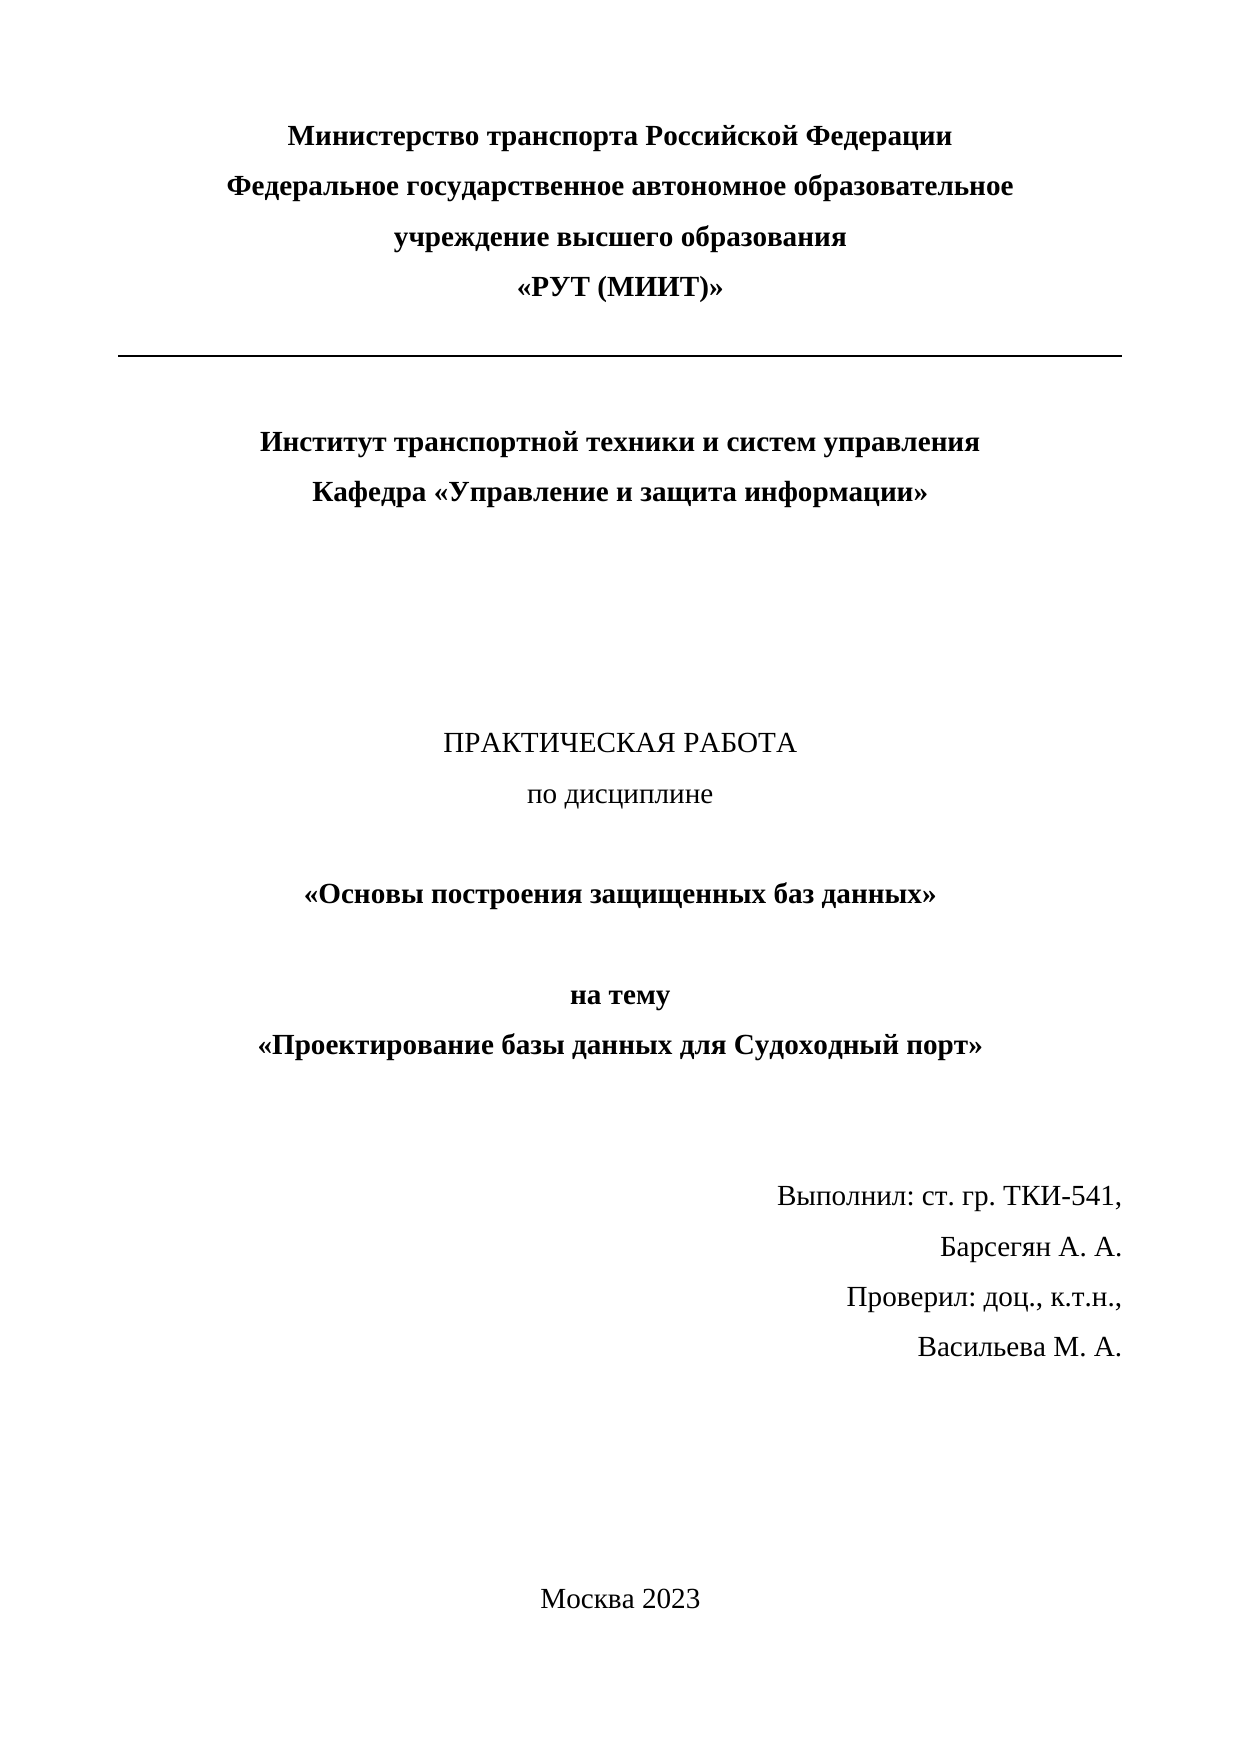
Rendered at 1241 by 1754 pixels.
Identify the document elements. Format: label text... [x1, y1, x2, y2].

text Москва 2023 [118, 1581, 1122, 1614]
text Министерство транспорта Российской Федерации [118, 118, 1122, 152]
text ПРАКТИЧЕСКАЯ РАБОТА [118, 726, 1122, 759]
text Выполнил: ст. гр. ТКИ-541, Барсегян А. А. Проверил: доц., к.т.н., [118, 1178, 1122, 1312]
text по дисциплине [118, 776, 1122, 809]
text Кафедра «Управление и защита информации» [118, 474, 1122, 507]
text на тему «Проектирование базы данных для Судоходный порт» [118, 977, 1122, 1061]
text Институт транспортной техники и систем управления [118, 424, 1122, 457]
text «Основы построения защищенных баз данных» [118, 876, 1122, 910]
text Федеральное государственное автономное образовательное учреждение высшего образования «РУТ (МИИТ)» [118, 168, 1122, 303]
text Васильева М. А. [118, 1329, 1122, 1363]
